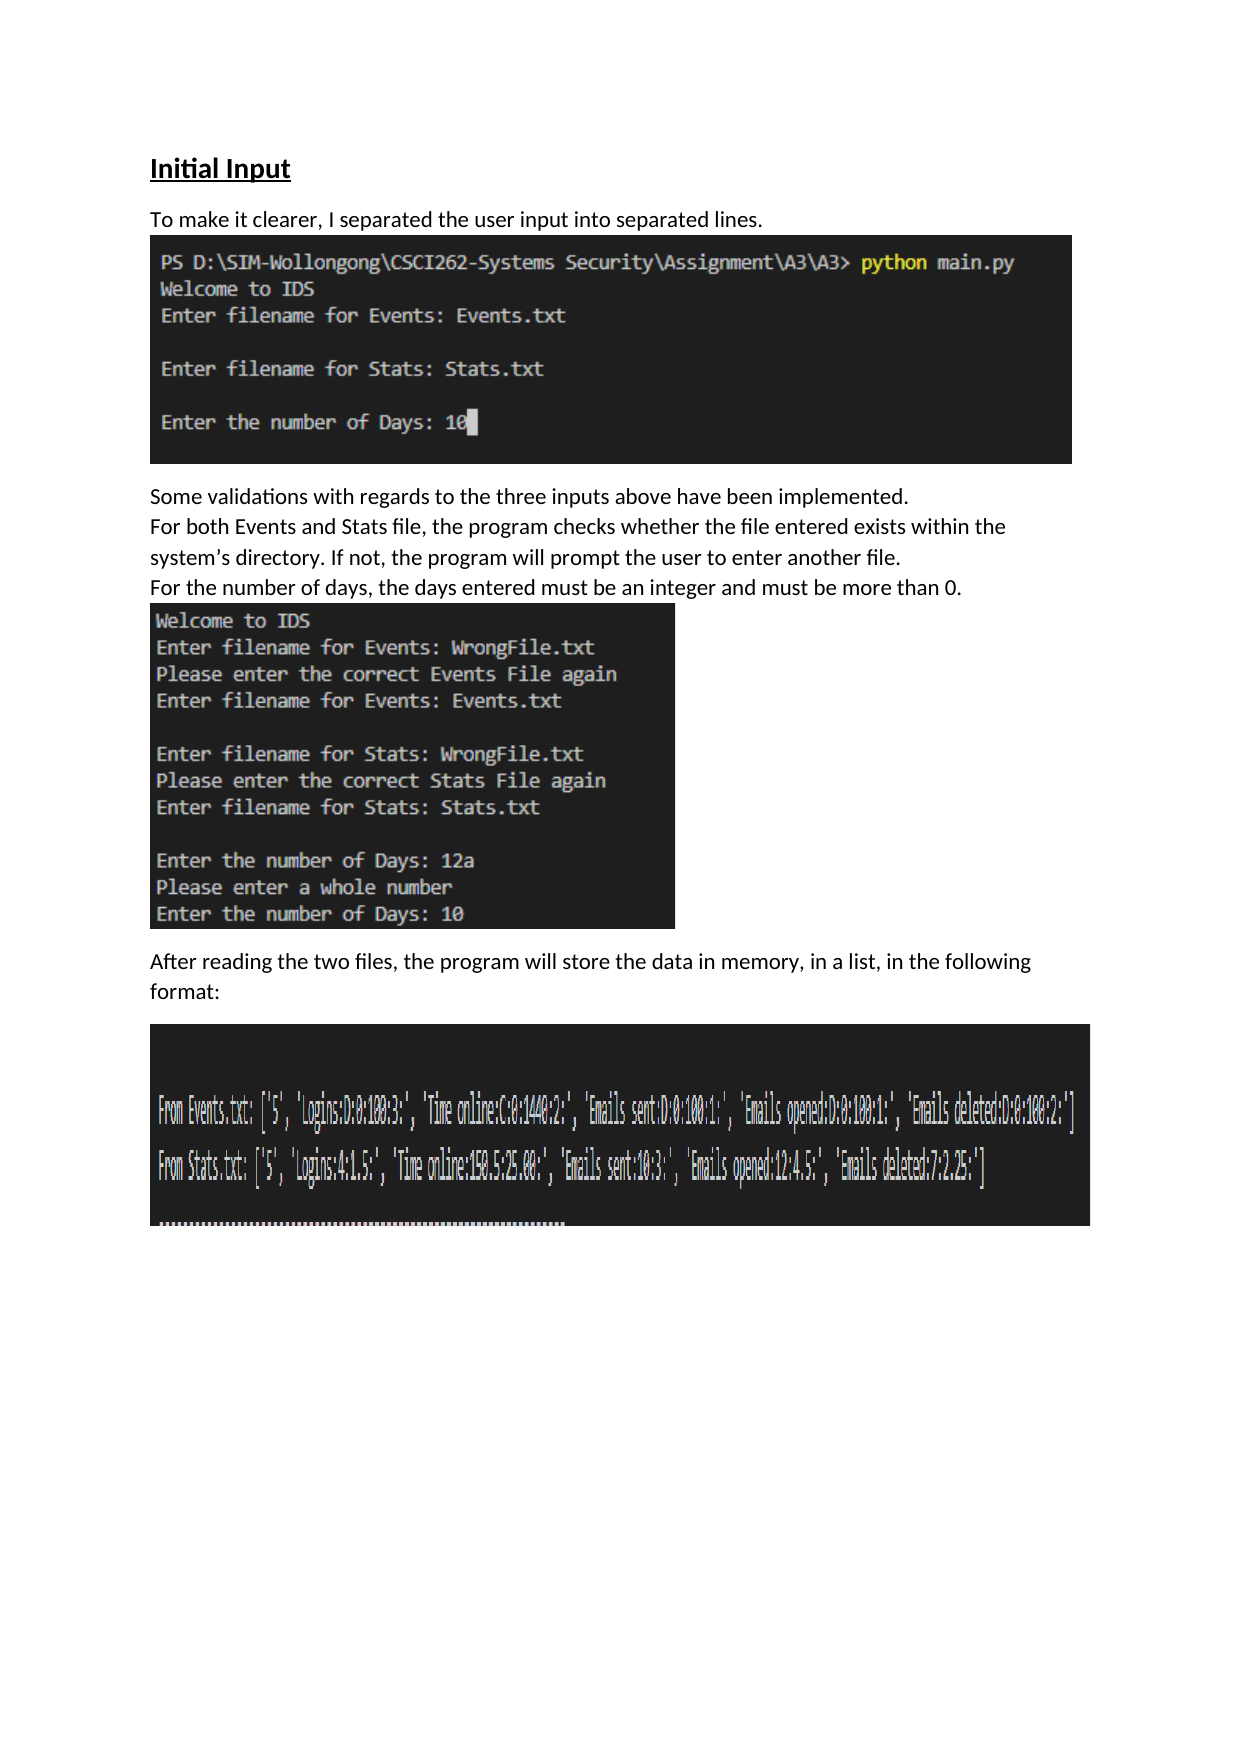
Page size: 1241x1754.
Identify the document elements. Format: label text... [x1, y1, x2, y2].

picture [150, 235, 1072, 464]
text Initial Input [150, 150, 1090, 186]
picture [150, 603, 675, 929]
picture [150, 1024, 1091, 1226]
text After reading the two files, the program will store the data in memory, in a list, in the following format: [150, 947, 1090, 1005]
